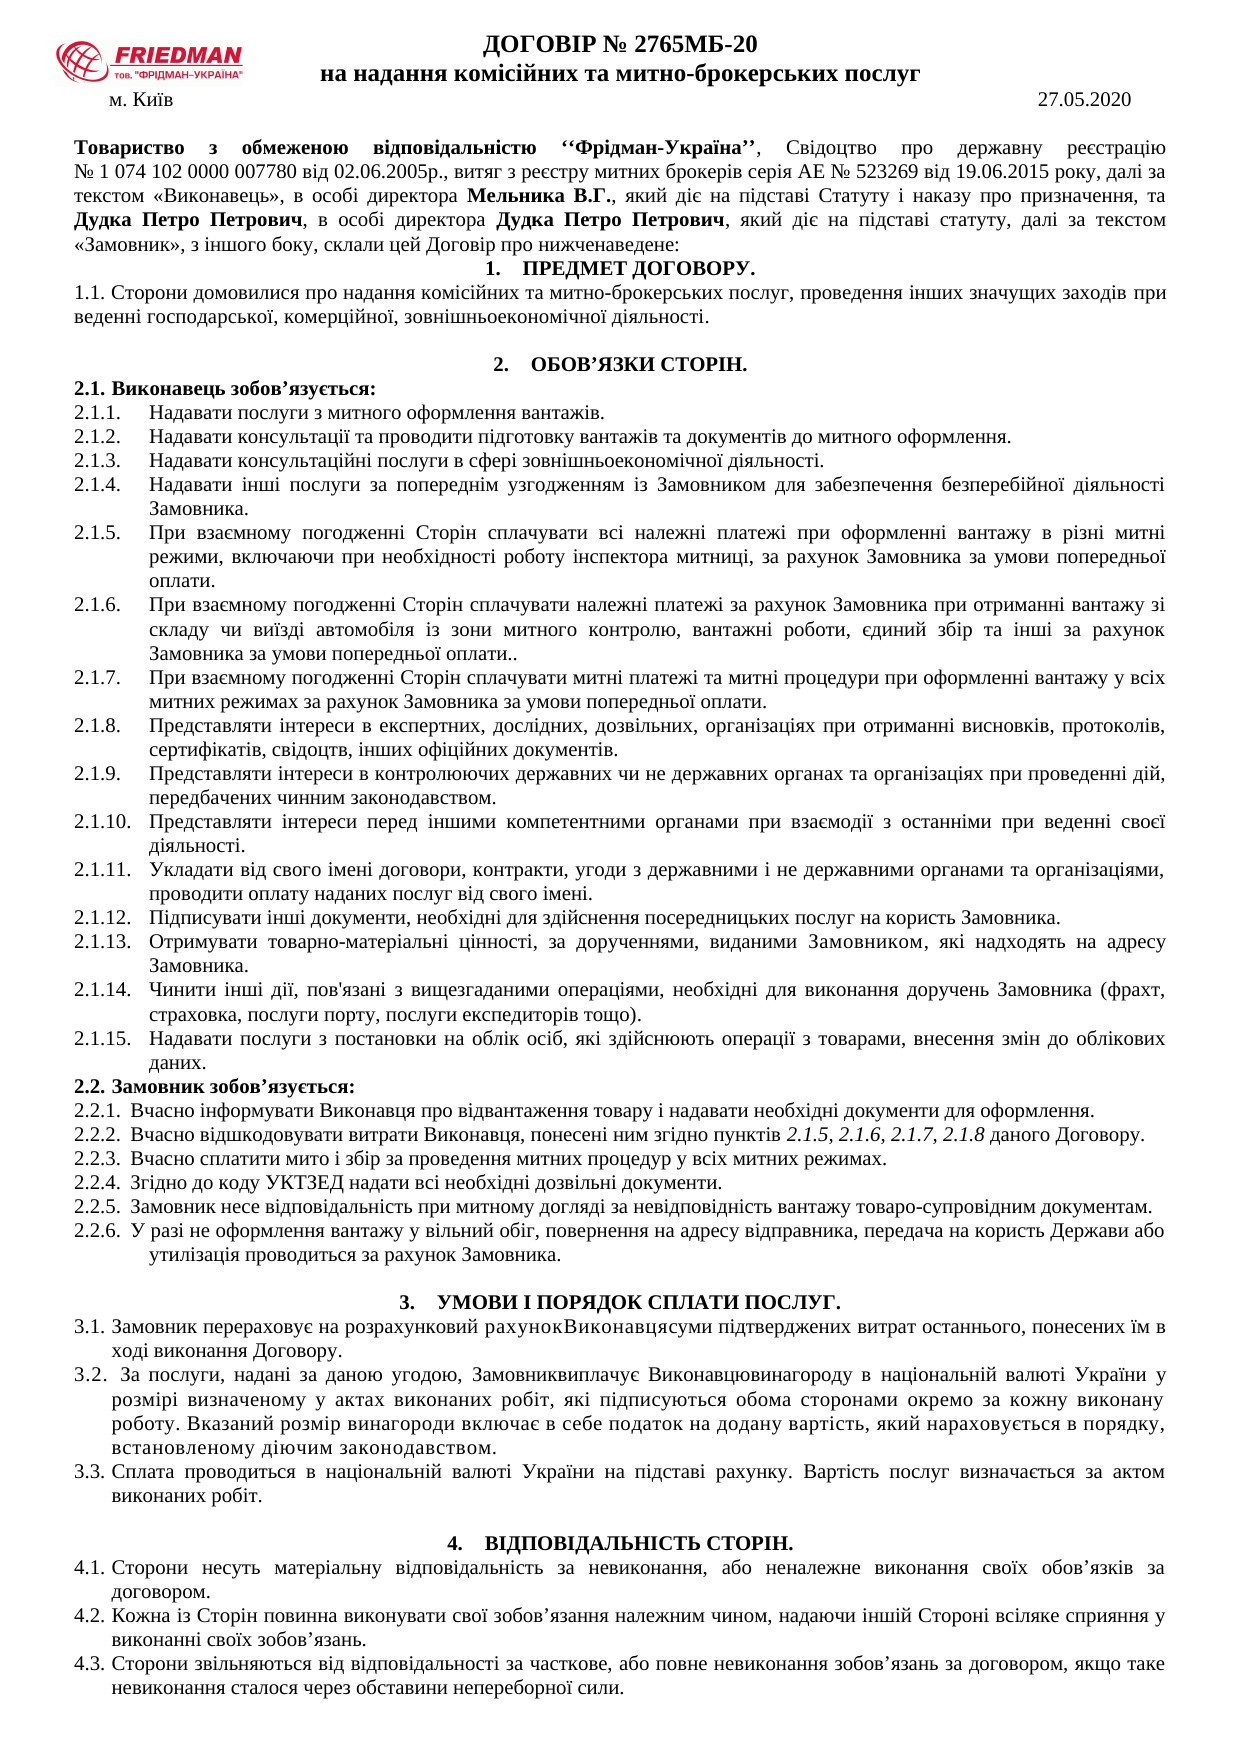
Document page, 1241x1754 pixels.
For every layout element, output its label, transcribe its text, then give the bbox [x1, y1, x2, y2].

list Замовник зобов’язується: [74, 1074, 1167, 1098]
list Надавати послуги з постановки на облік осiб, якi здiйснюють операцiї з товарами, внесення змін до облікових даних. [74, 1026, 1167, 1074]
list Виконавець зобов’язується: [74, 376, 1167, 400]
list При взаємному погодженні Сторін сплачувати всі належні платежі при оформленні вантажу в різні митні режими, включаючи при необхідності роботу інспектора митниці, за рахунок Замовника за умови попередньої оплати. [74, 520, 1167, 592]
list Представляти інтереси в контролюючих державних чи не державних органах та організаціях при проведенні дій, передбачених чинним законодавством. [74, 761, 1167, 809]
list Вчасно інформувати Виконавця про відвантаження товару і надавати необхідні документи для оформлення. [74, 1098, 1167, 1122]
picture [55, 39, 243, 87]
list ВІДПОВІДАЛЬНІСТЬ СТОРІН. [74, 1531, 1167, 1555]
list Вчасно відшкодовувати витрати Виконавця, понесені ним згідно пунктів 2.1.5, 2.1.6, 2.1.7, 2.1.8 даного Договору. [74, 1122, 1167, 1146]
list Сторони звільняються від відповідальності за часткове, або повне невиконання зобов’язань за договором, якщо таке невиконання сталося через обставини непереборної сили. [74, 1651, 1167, 1699]
list ПРЕДМЕТ ДОГОВОРУ. [74, 256, 1167, 279]
list Згідно до коду УКТЗЕД надати всі необхідні дозвільні документи. [74, 1170, 1167, 1194]
text Товариство з обмеженою відповідальністю ‘‘Фрідман-Україна’’, Свідоцтво про державну реєстрацію № 1 074 102 0000 007780 від 02.06.2005р., витяг з реєстру митних брокерів серія АЕ № 523269 від 19.06.2015 року, далі за текстом «Виконавець», в особі директора Мельника В.Г., який діє на підставі Статуту і наказу про призначення, та Дудка Петро Петрович, в особі директора Дудка Петро Петрович, який діє на підставі статуту, далі за текстом «Замовник», з іншого боку, склали цей Договір про нижченаведене: [74, 135, 1167, 256]
list Кожна із Сторін повинна виконувати свої зобов’язання належним чином, надаючи іншій Стороні всіляке сприяння у виконанні своїх зобов’язань. [74, 1603, 1167, 1651]
list Чинити інші дії, пов'язані з вищезгаданими операціями, необхідні для виконання доручень Замовника (фрахт, страховка, послуги порту, послуги експедиторів тощо). [74, 977, 1167, 1026]
list Надавати інші послуги за попереднім узгодженням із Замовником для забезпечення безперебійної діяльності Замовника. [74, 472, 1167, 520]
list ОБОВ’ЯЗКИ СТОРІН. [74, 352, 1167, 376]
list Підписувати інші документи, необхідні для здійснення посередницьких послуг на користь Замовника. [74, 905, 1167, 929]
list Надавати консультаційні послуги в сфері зовнішньоекономічної діяльності. [74, 448, 1167, 472]
list У разі не оформлення вантажу у вільний обіг, повернення на адресу відправника, передача на користь Держави або утилізація проводиться за рахунок Замовника. [74, 1218, 1167, 1266]
list Сторони несуть матеріальну відповідальність за невиконання, або неналежне виконання своїх обов’язків за договором. [74, 1555, 1167, 1603]
list Замовник перераховує на розрахунковий рахунокВиконавцясуми підтверджених витрат останнього, понесених їм в ході виконання Договору. [74, 1314, 1167, 1362]
list За послуги, надані за даною угодою, Замовниквиплачує Виконавцювинагороду в національній валюті України у розмірі визначеному у актах виконаних робіт, які підписуються обома сторонами окремо за кожну виконану роботу. Вказаний розмір винагороди включає в себе податок на додану вартість, який нараховується в порядку, встановленому діючим законодавством. [74, 1362, 1167, 1459]
list Укладати від свого імені договори, контракти, угоди з державними і не державними органами та організаціями, проводити оплату наданих послуг від свого імені. [74, 857, 1167, 905]
list УМОВИ І ПОРЯДОК СПЛАТИ ПОСЛУГ. [74, 1290, 1167, 1314]
list Сплата проводиться в національній валюті України на підставі рахунку. Вартість послуг визначається за актом виконаних робіт. [74, 1459, 1167, 1507]
text м. Київ 27.05.2020 [74, 87, 1167, 111]
text на надання комісійних та митно-брокерських послуг [243, 58, 1167, 87]
list Вчасно сплатити мито і збір за проведення митних процедур у всіх митних режимах. [74, 1146, 1167, 1170]
list Представляти інтереси в експертних, дослідних, дозвільних, організаціях при отриманні висновків, протоколів, сертифікатів, свідоцтв, інших офіційних документів. [74, 713, 1167, 761]
list При взаємному погодженні Сторін сплачувати митні платежі та митні процедури при оформленні вантажу у всіх митних режимах за рахунок Замовника за умови попередньої оплати. [74, 664, 1167, 713]
list При взаємному погодженні Сторін сплачувати належні платежі за рахунок Замовника при отриманні вантажу зі складу чи виїзді автомобіля із зони митного контролю, вантажні роботи, єдиний збір та інші за рахунок Замовника за умови попередньої оплати.. [74, 592, 1167, 664]
text 1.1. Сторони домовилися про надання комісійних та митно-брокерських послуг, проведення інших значущих заходів при веденні господарської, комерційної, зовнішньоекономічної діяльності. [74, 279, 1167, 328]
list Надавати послуги з митного оформлення вантажів. [74, 400, 1167, 424]
list Представляти інтереси перед іншими компетентними органами при взаємодії з останніми при веденні своєї діяльності. [74, 809, 1167, 857]
list Замовник несе відповідальність при митному догляді за невідповідність вантажу товаро-супровідним документам. [74, 1194, 1167, 1218]
list Надавати консультації та проводити підготовку вантажів та документів до митного оформлення. [74, 424, 1167, 448]
text ДОГОВІР № 2765МБ-20 [74, 29, 1167, 58]
list Отримувати товарно-матеріальні цінності, за дорученнями, виданими Замовником, які надходять на адресу Замовника. [74, 929, 1167, 977]
